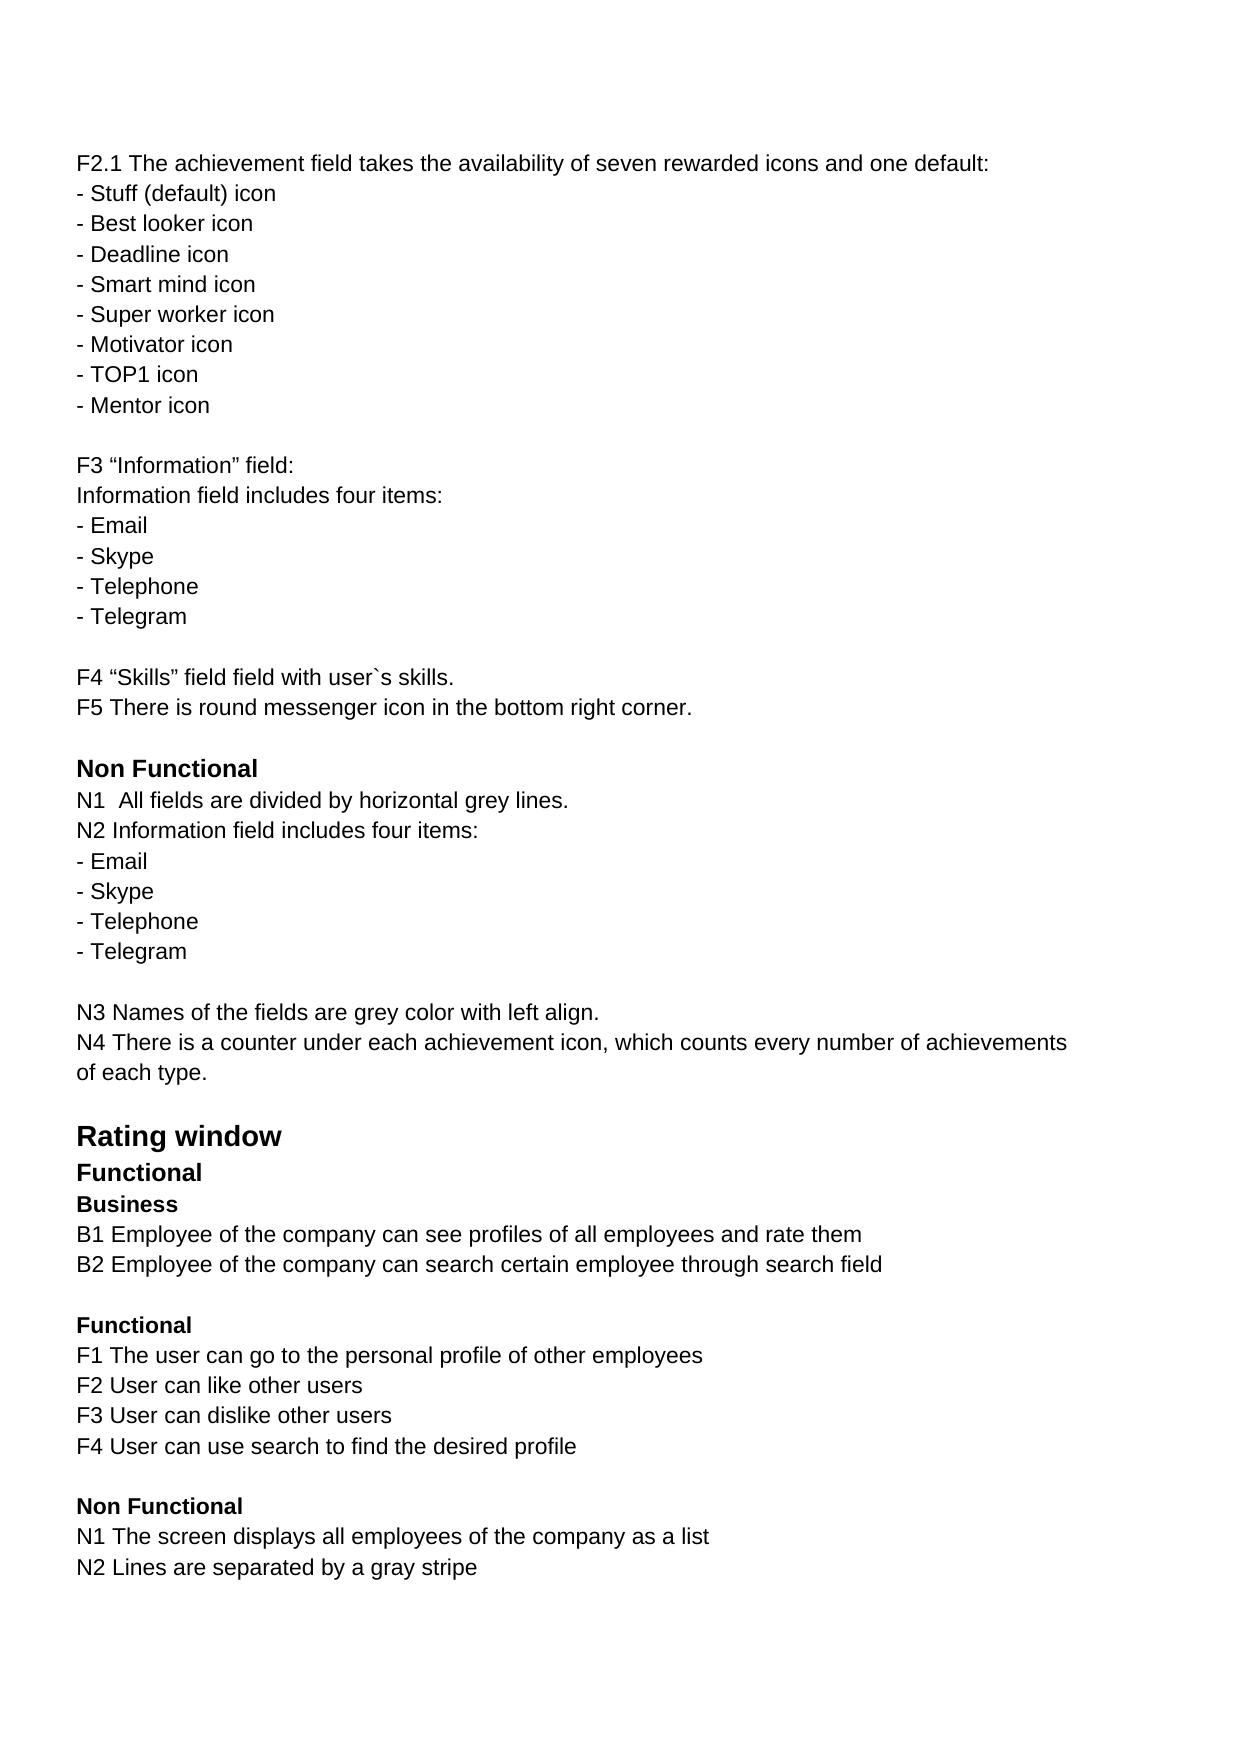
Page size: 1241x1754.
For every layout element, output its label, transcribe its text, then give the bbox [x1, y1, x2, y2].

text N3 Names of the fields are grey color with left align. [76, 999, 1090, 1025]
text N2 Information field includes four items: [76, 817, 1090, 844]
text N1 The screen displays all employees of the company as a list [76, 1523, 1090, 1550]
text F2 User can like other users [76, 1372, 1090, 1399]
text F3 “Information” field: [76, 452, 1090, 478]
text - Skype [76, 543, 1090, 569]
text - Telephone [76, 573, 1090, 599]
text - Email [76, 848, 1090, 874]
text - Email [76, 512, 1090, 539]
text B2 Employee of the company can search certain employee through search field [76, 1251, 1090, 1278]
text - Skype [76, 878, 1090, 904]
text - Telegram [76, 603, 1090, 629]
text - Telegram [76, 938, 1090, 964]
text Information field includes four items: [76, 482, 1090, 509]
text - TOP1 icon [76, 361, 1090, 388]
text Rating window [76, 1119, 1090, 1153]
text F4 “Skills” field field with user`s skills. [76, 663, 1090, 690]
text F5 There is round messenger icon in the bottom right corner. [76, 694, 1090, 720]
text Functional [76, 1158, 1090, 1187]
text F1 The user can go to the personal profile of other employees [76, 1342, 1090, 1368]
text F2.1 The achievement field takes the availability of seven rewarded icons and one default: [76, 150, 1090, 176]
text - Stuff (default) icon [76, 180, 1090, 207]
text Non Functional [76, 754, 1090, 783]
text - Deadline icon [76, 241, 1090, 267]
text F3 User can dislike other users [76, 1402, 1090, 1429]
text Functional [76, 1312, 1090, 1338]
text - Telephone [76, 908, 1090, 934]
text - Smart mind icon [76, 271, 1090, 297]
text - Motivator icon [76, 331, 1090, 358]
text Business [76, 1191, 1090, 1217]
text N4 There is a counter under each achievement icon, which counts every number of achievements of each type. [76, 1029, 1090, 1085]
text - Mentor icon [76, 392, 1090, 418]
text B1 Employee of the company can see profiles of all employees and rate them [76, 1221, 1090, 1248]
text F4 User can use search to find the desired profile [76, 1433, 1090, 1459]
text N2 Lines are separated by a gray stripe [76, 1553, 1090, 1580]
text N1 All fields are divided by horizontal grey lines. [76, 787, 1090, 813]
text Non Functional [76, 1493, 1090, 1519]
text - Best looker icon [76, 210, 1090, 237]
text - Super worker icon [76, 301, 1090, 327]
